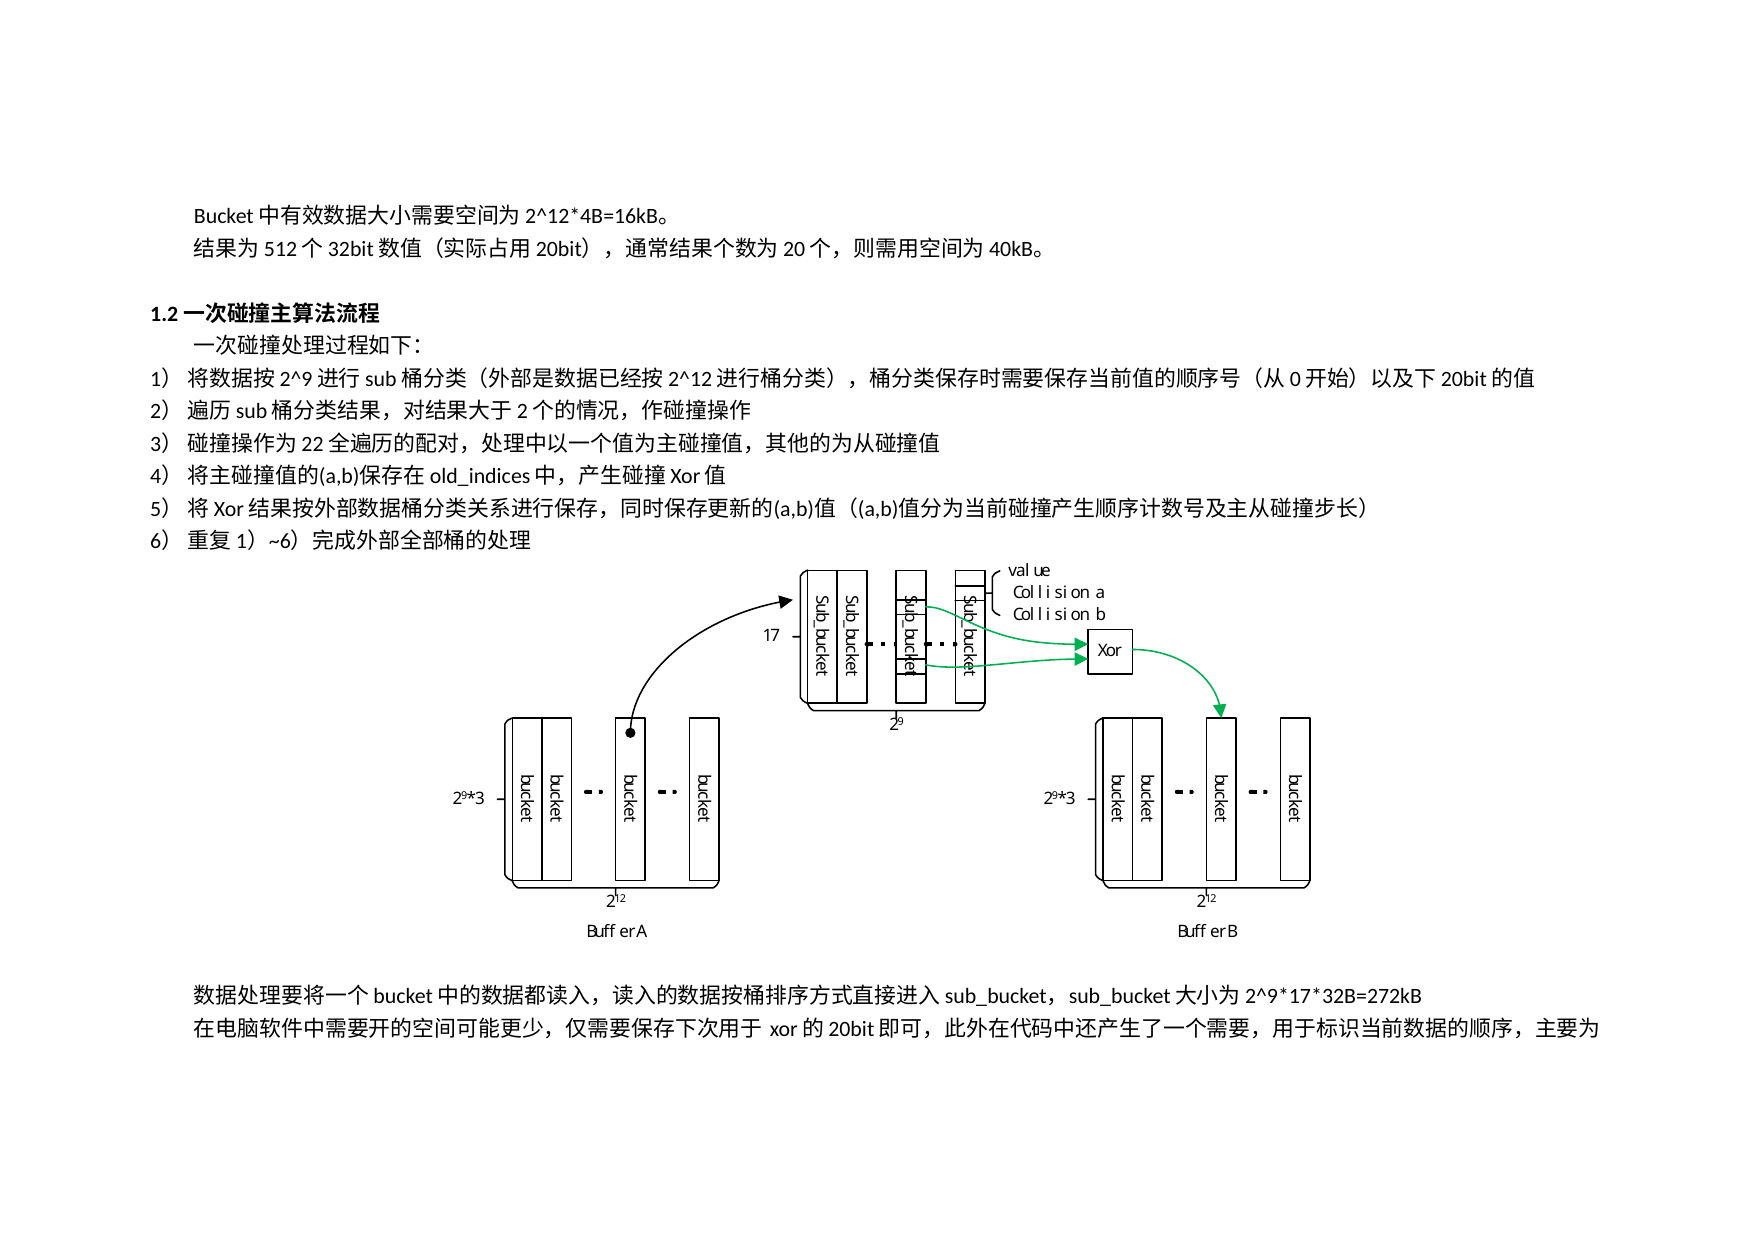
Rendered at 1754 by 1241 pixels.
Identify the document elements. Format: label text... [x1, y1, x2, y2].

list 遍历sub桶分类结果，对结果大于2个的情况，作碰撞操作 [150, 393, 1604, 425]
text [150, 1010, 1604, 1043]
text 1.2 一次碰撞主算法流程 [150, 295, 1604, 328]
text Bucket中有效数据大小需要空间为2^12*4B=16kB。 [150, 198, 1604, 230]
list 将Xor结果按外部数据桶分类关系进行保存，同时保存更新的(a,b)值（(a,b)值分为当前碰撞产生顺序计数号及主从碰撞步长） [150, 490, 1604, 523]
text 结果为512个32bit数值（实际占用20bit），通常结果个数为20个，则需用空间为40kB。 [150, 230, 1604, 263]
list 重复1）~6）完成外部全部桶的处理 [150, 523, 1604, 555]
list 将主碰撞值的(a,b)保存在old_indices中，产生碰撞Xor值 [150, 458, 1604, 490]
list 碰撞操作为22全遍历的配对，处理中以一个值为主碰撞值，其他的为从碰撞值 [150, 425, 1604, 458]
text 数据处理要将一个bucket中的数据都读入，读入的数据按桶排序方式直接进入sub_bucket，sub_bucket大小为2^9*17*32B=272kB [150, 978, 1604, 1010]
list 将数据按2^9进行sub桶分类（外部是数据已经按2^12进行桶分类），桶分类保存时需要保存当前值的顺序号（从0开始）以及下20bit的值 [150, 360, 1604, 393]
text 一次碰撞处理过程如下： [150, 328, 1604, 360]
